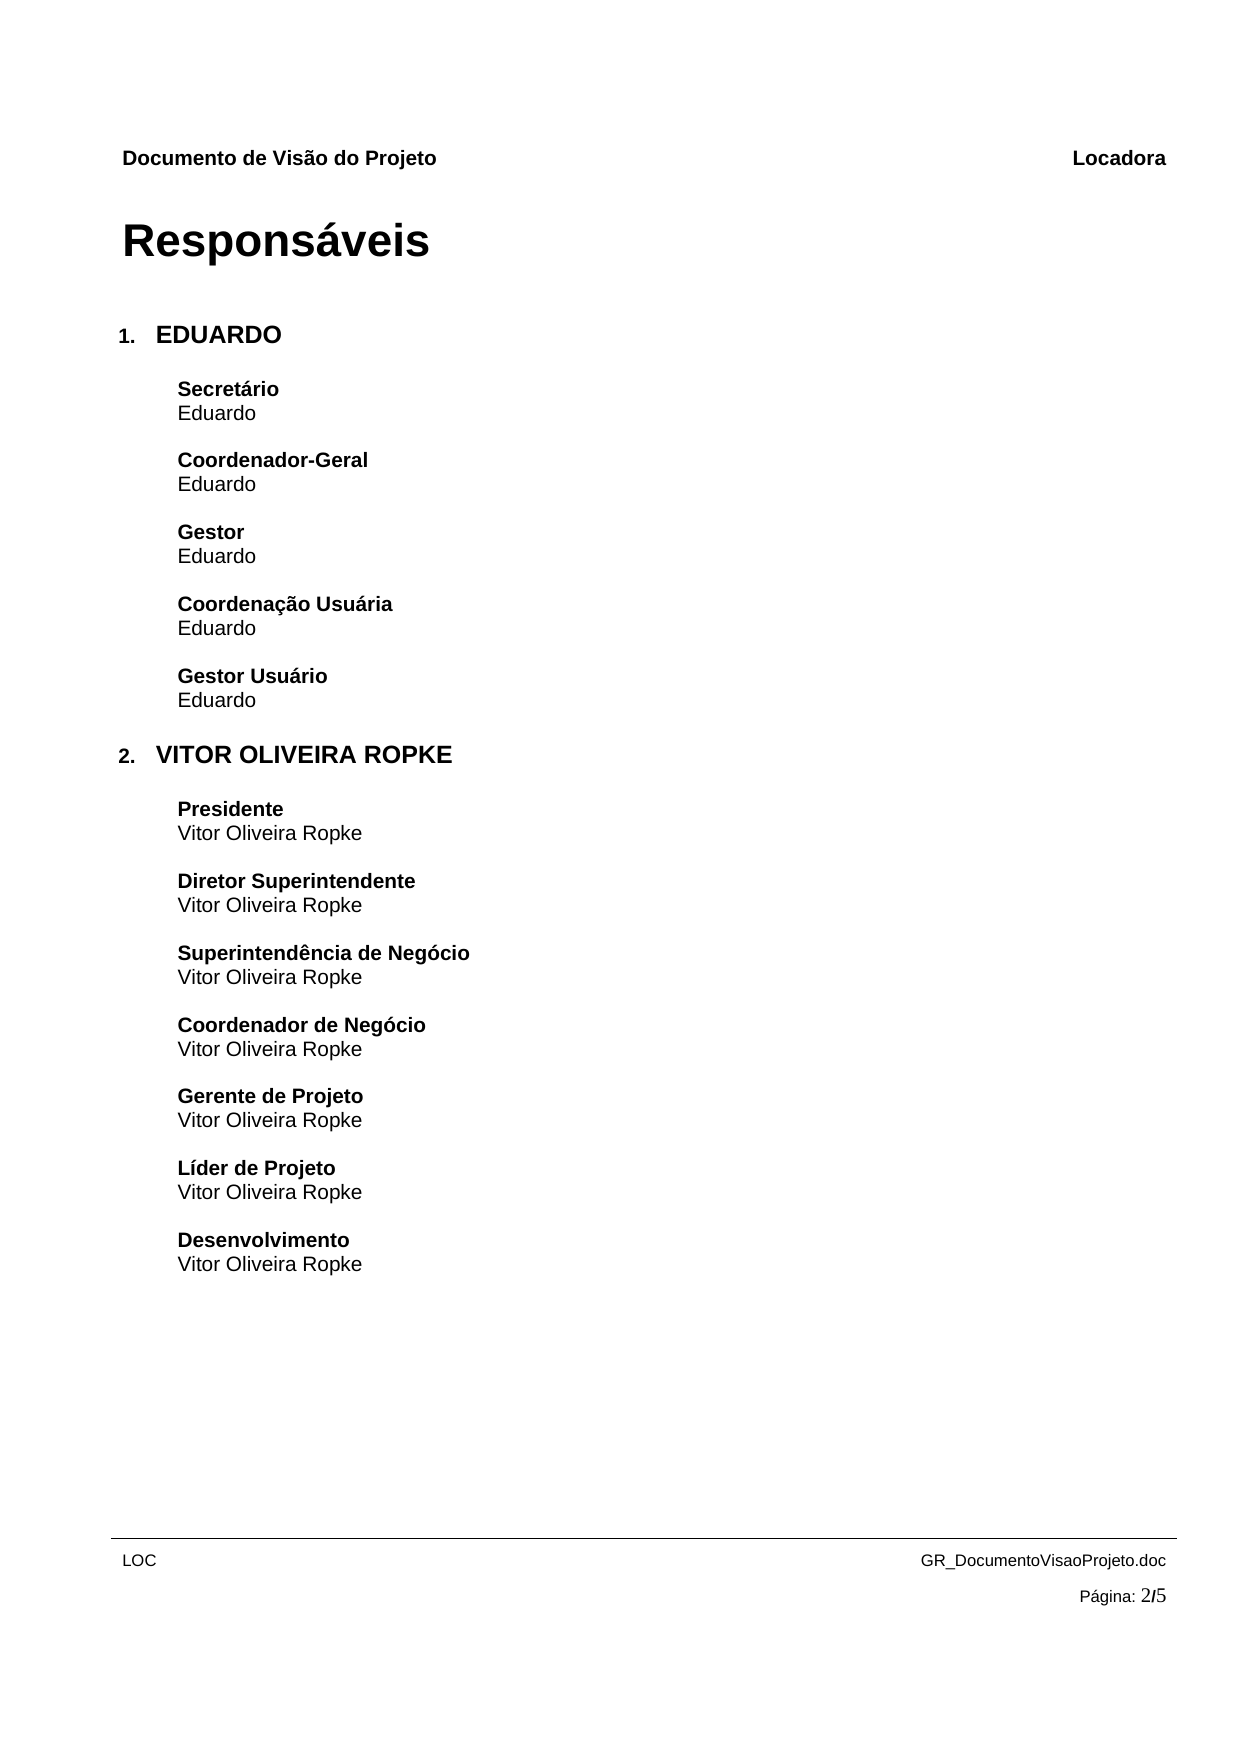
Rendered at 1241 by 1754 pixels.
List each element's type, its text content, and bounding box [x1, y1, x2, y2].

text Diretor Superintendente [177, 869, 1170, 893]
text Eduardo [177, 616, 1170, 640]
text Coordenação Usuária [177, 592, 1170, 616]
text Gestor [177, 520, 1170, 544]
text Vitor Oliveira Ropke [177, 893, 1170, 917]
text Vitor Oliveira Ropke [177, 1252, 1170, 1276]
list EDUARDO [118, 319, 1170, 348]
text Gestor Usuário [177, 664, 1170, 688]
table_header Responsáveis [111, 189, 1177, 291]
text Vitor Oliveira Ropke [177, 821, 1170, 845]
text Desenvolvimento [177, 1228, 1170, 1252]
text Coordenador-Geral [177, 448, 1170, 472]
text Secretário [177, 376, 1170, 400]
text Eduardo [177, 544, 1170, 568]
text Coordenador de Negócio [177, 1012, 1170, 1036]
text Eduardo [177, 400, 1170, 424]
text Vitor Oliveira Ropke [177, 1180, 1170, 1204]
text Vitor Oliveira Ropke [177, 1108, 1170, 1132]
text Superintendência de Negócio [177, 941, 1170, 964]
text Gerente de Projeto [177, 1084, 1170, 1108]
text Vitor Oliveira Ropke [177, 1036, 1170, 1060]
text Líder de Projeto [177, 1156, 1170, 1180]
list VITOR OLIVEIRA ROPKE [118, 740, 1170, 769]
text Vitor Oliveira Ropke [177, 964, 1170, 988]
text Eduardo [177, 472, 1170, 496]
text Eduardo [177, 688, 1170, 712]
text Presidente [177, 797, 1170, 821]
